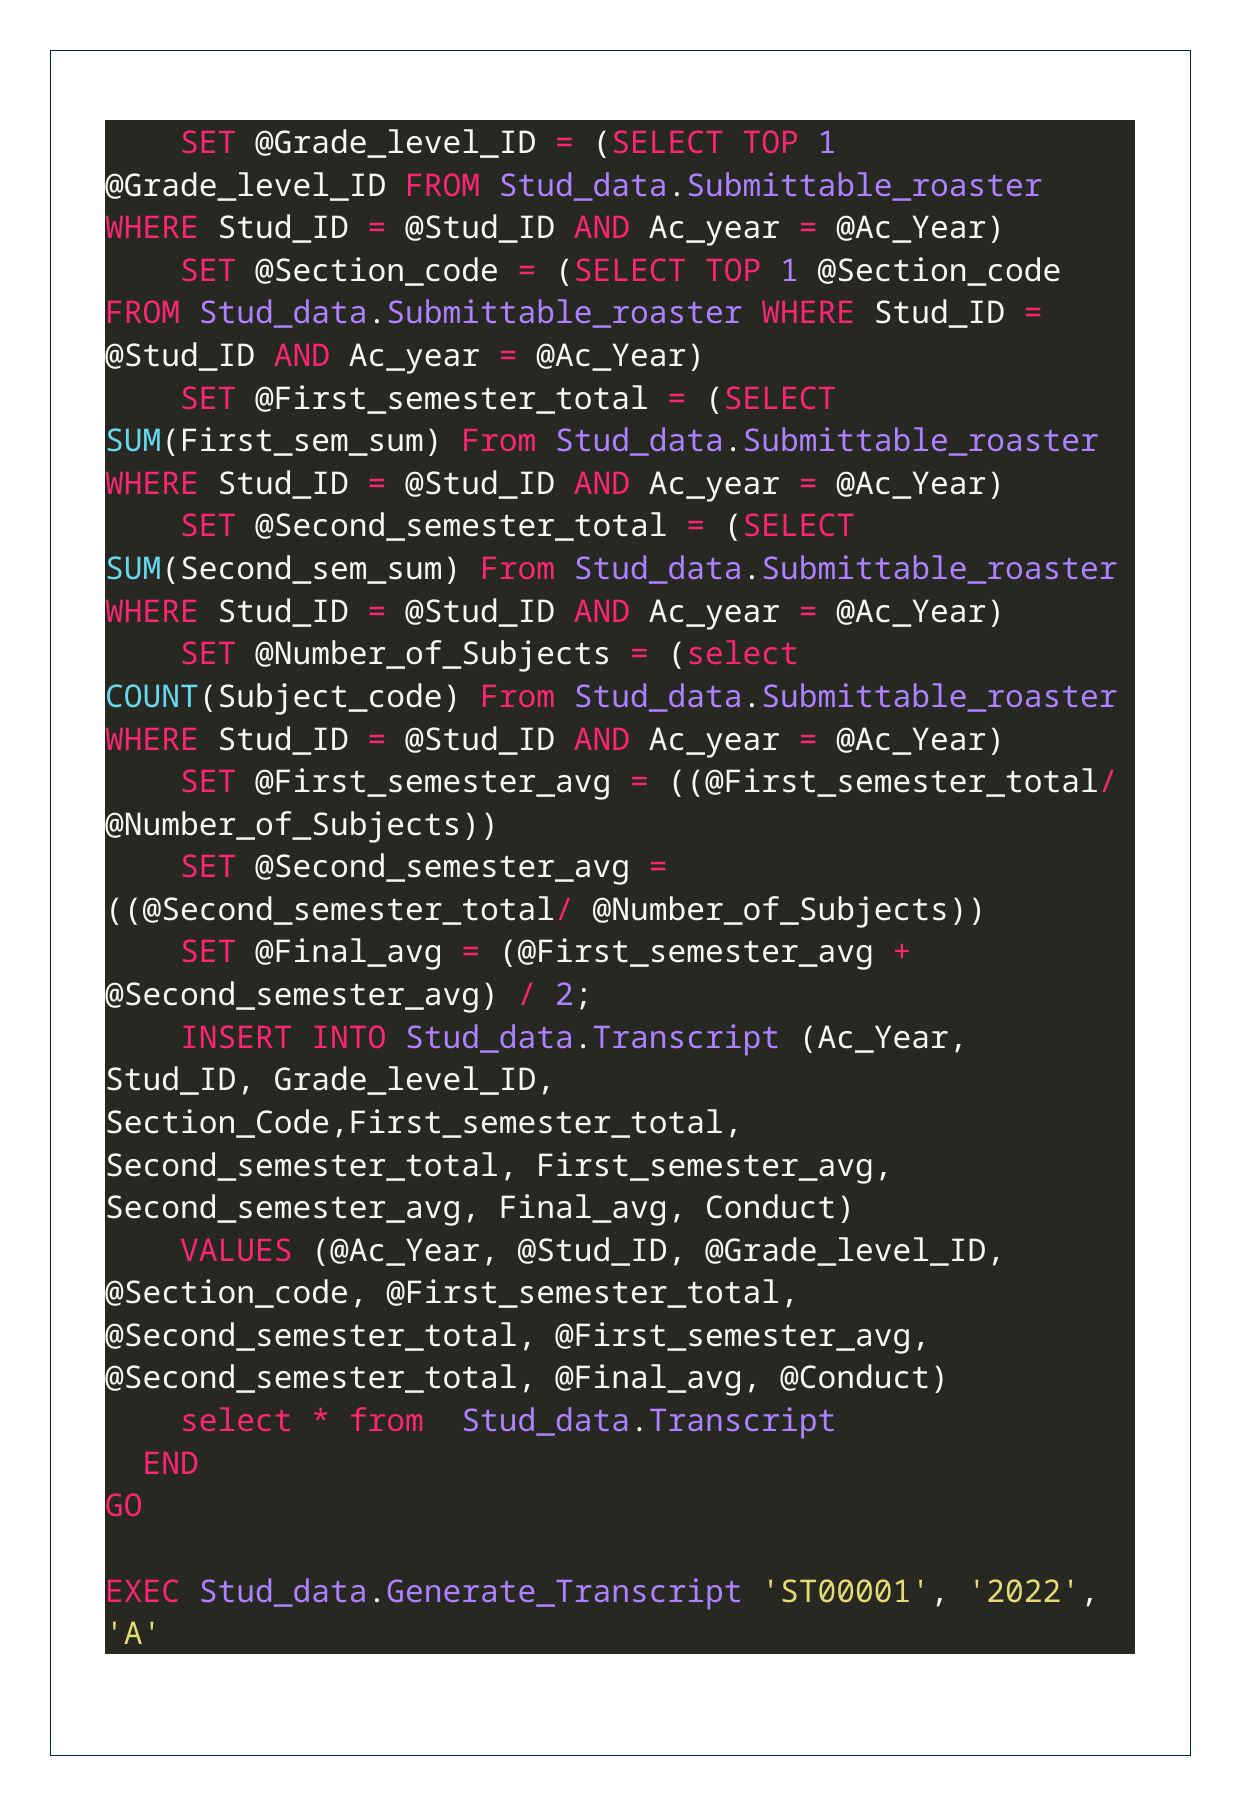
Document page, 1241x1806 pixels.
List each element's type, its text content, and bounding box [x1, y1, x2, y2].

text SET @Second_semester_total = (SELECT SUM(Second_sem_sum) From Stud_data.Submittable_roaster WHERE Stud_ID = @Stud_ID AND Ac_year = @Ac_Year) [105, 503, 1135, 631]
text EXEC Stud_data.Generate_Transcript 'ST00001', '2022', 'A' [105, 1568, 1135, 1654]
text SET @First_semester_avg = ((@First_semester_total/ @Number_of_Subjects)) [105, 759, 1135, 844]
text GO [105, 1483, 1135, 1526]
text VALUES (@Ac_Year, @Stud_ID, @Grade_level_ID, @Section_code, @First_semester_total, @Second_semester_total, @First_semester_avg, @Second_semester_total, @Final_avg, @Conduct) [105, 1228, 1135, 1398]
text SET @First_semester_total = (SELECT SUM(First_sem_sum) From Stud_data.Submittable_roaster WHERE Stud_ID = @Stud_ID AND Ac_year = @Ac_Year) [105, 376, 1135, 503]
text select * from Stud_data.Transcript [105, 1398, 1135, 1441]
text SET @Second_semester_avg = ((@Second_semester_total/ @Number_of_Subjects)) [105, 844, 1135, 929]
text SET @Final_avg = (@First_semester_avg + @Second_semester_avg) / 2; [105, 929, 1135, 1015]
text INSERT INTO Stud_data.Transcript (Ac_Year, Stud_ID, Grade_level_ID, Section_Code,First_semester_total, Second_semester_total, First_semester_avg, Second_semester_avg, Final_avg, Conduct) [105, 1015, 1135, 1228]
text SET @Number_of_Subjects = (select COUNT(Subject_code) From Stud_data.Submittable_roaster WHERE Stud_ID = @Stud_ID AND Ac_year = @Ac_Year) [105, 631, 1135, 759]
text SET @Grade_level_ID = (SELECT TOP 1 @Grade_level_ID FROM Stud_data.Submittable_roaster WHERE Stud_ID = @Stud_ID AND Ac_year = @Ac_Year) [105, 120, 1135, 248]
text SET @Section_code = (SELECT TOP 1 @Section_code FROM Stud_data.Submittable_roaster WHERE Stud_ID = @Stud_ID AND Ac_year = @Ac_Year) [105, 248, 1135, 376]
text END [105, 1441, 1135, 1483]
